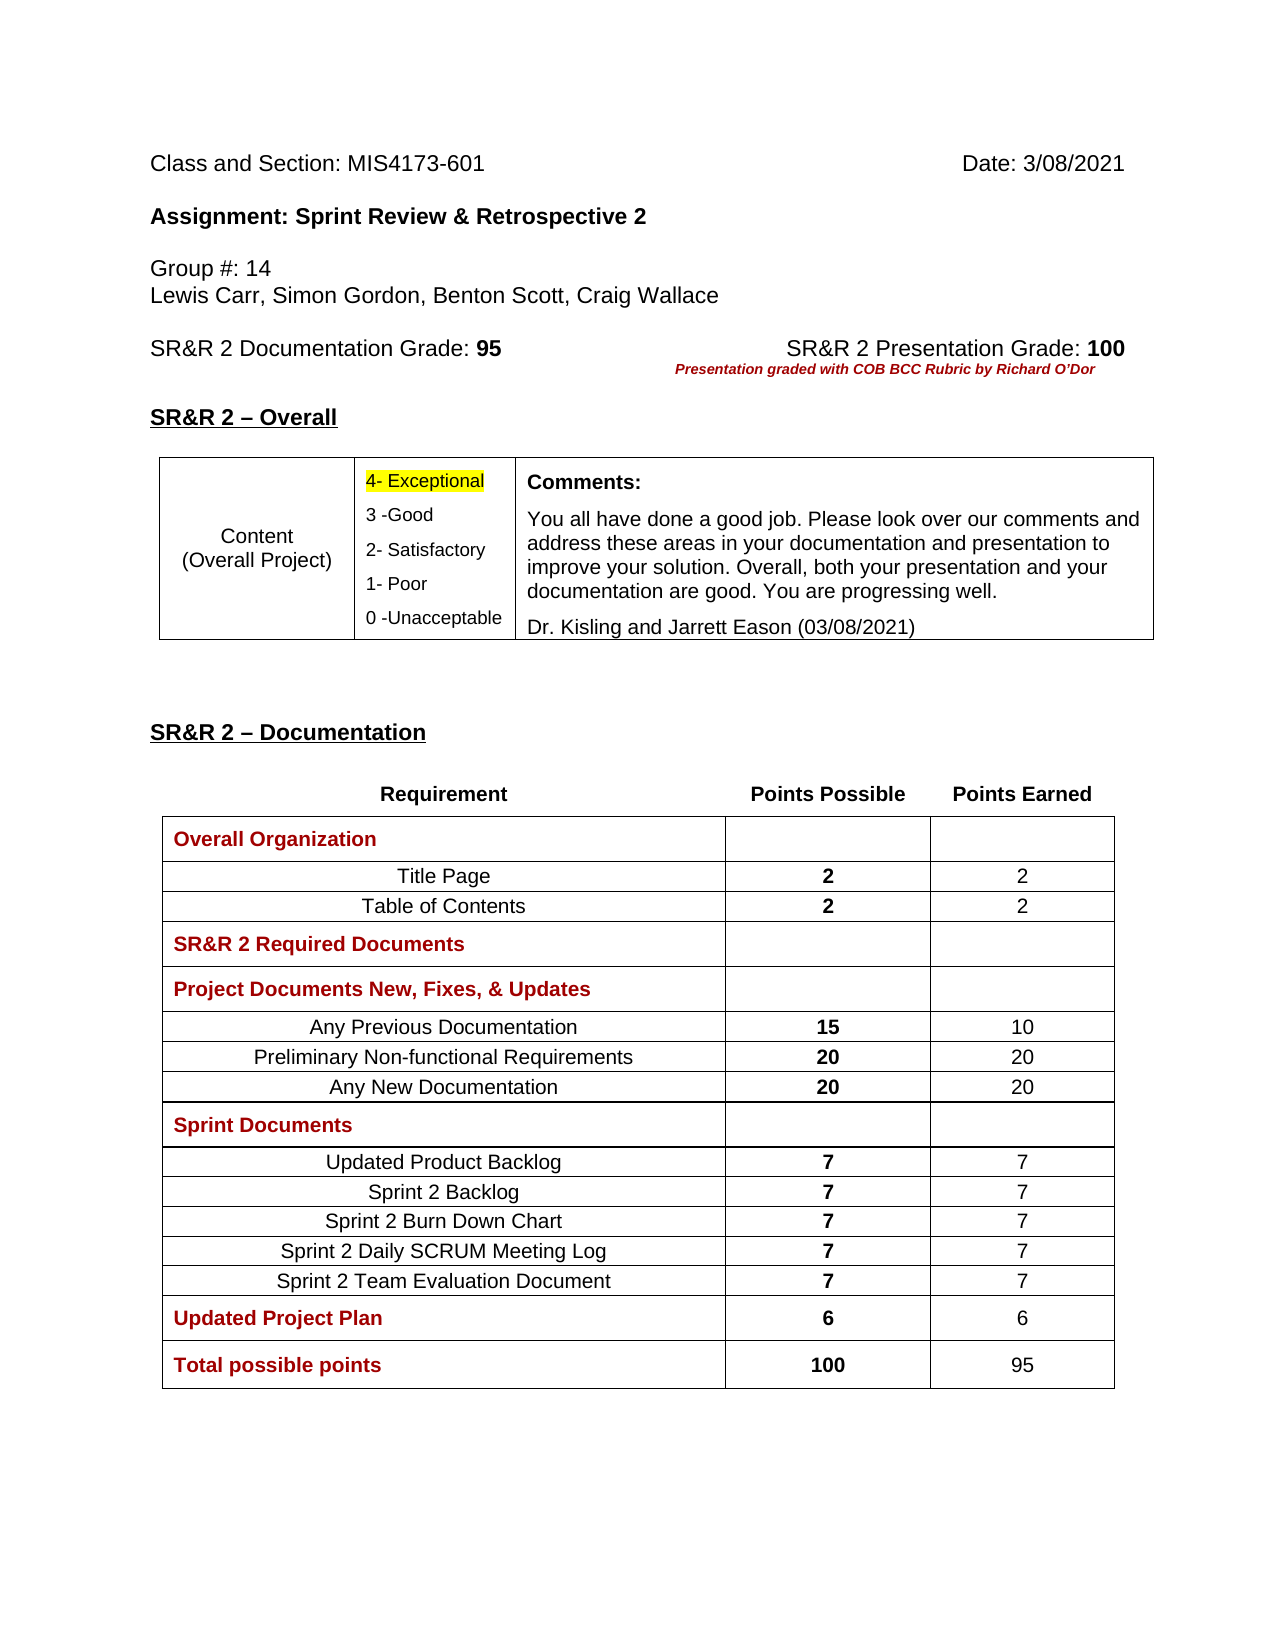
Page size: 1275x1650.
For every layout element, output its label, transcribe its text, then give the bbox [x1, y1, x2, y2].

table_cell 10 [931, 1012, 1114, 1041]
table_header Points Possible [725, 772, 931, 816]
table_cell 7 [931, 1148, 1114, 1176]
table_cell [931, 1103, 1114, 1146]
table_cell 7 [931, 1177, 1114, 1206]
table_cell Sprint 2 Backlog [163, 1177, 725, 1206]
table_cell Table of Contents [163, 892, 725, 921]
table_header Requirement [162, 772, 725, 816]
table_cell 7 [931, 1266, 1114, 1295]
table_cell Preliminary Non-functional Requirements [163, 1042, 725, 1071]
table_cell [931, 817, 1114, 861]
text Presentation graded with COB BCC Rubric by Richard O’Dor [150, 361, 1125, 378]
subtitle SR&R 2 – Documentation [150, 719, 1125, 745]
table_cell Sprint 2 Burn Down Chart [163, 1207, 725, 1236]
table_cell [726, 817, 930, 861]
table_cell 20 [726, 1072, 930, 1101]
table_header Content (Overall Project) [160, 458, 354, 639]
table_cell 20 [726, 1042, 930, 1071]
table_cell Updated Project Plan [163, 1296, 725, 1340]
table_cell Title Page [163, 862, 725, 891]
table_cell Sprint 2 Daily SCRUM Meeting Log [163, 1237, 725, 1265]
table_cell 95 [931, 1341, 1114, 1388]
text Class and Section: MIS4173-601 Date: 3/08/2021 [150, 150, 1125, 176]
table_cell 2 [931, 862, 1114, 891]
table_cell 100 [726, 1341, 930, 1388]
text SR&R 2 Documentation Grade: 95 SR&R 2 Presentation Grade: 100 [150, 334, 1125, 361]
table_cell SR&R 2 Required Documents [163, 922, 725, 966]
table_header 4- Exceptional 3 -Good 2- Satisfactory 1- Poor 0 -Unacceptable [355, 458, 515, 639]
table_cell 7 [726, 1266, 930, 1295]
subtitle Assignment: Sprint Review & Retrospective 2 [150, 203, 1125, 229]
table_cell 6 [931, 1296, 1114, 1340]
table_cell Any New Documentation [163, 1072, 725, 1101]
table_cell 7 [726, 1207, 930, 1236]
table_header Comments: You all have done a good job. Please look over our comments and address these areas in your documentation and presentation to improve your solution. Overall, both your presentation and your documentation are good. You are progressing well. Dr. Kisling and Jarrett Eason (03/08/2021) [516, 458, 1153, 639]
subtitle SR&R 2 – Overall [150, 404, 1125, 430]
text Lewis Carr, Simon Gordon, Benton Scott, Craig Wallace [150, 282, 1125, 308]
table_cell 7 [726, 1148, 930, 1176]
table_cell 7 [726, 1177, 930, 1206]
table_cell 7 [726, 1237, 930, 1265]
table_cell 7 [931, 1207, 1114, 1236]
table_cell 20 [931, 1042, 1114, 1071]
table_cell 2 [726, 862, 930, 891]
table_cell 2 [931, 892, 1114, 921]
table_cell [726, 1103, 930, 1146]
table_cell [931, 967, 1114, 1011]
table_cell 7 [931, 1237, 1114, 1265]
table_cell 6 [726, 1296, 930, 1340]
table_cell Overall Organization [163, 817, 725, 861]
table_cell Updated Product Backlog [163, 1148, 725, 1176]
table_cell [726, 922, 930, 966]
table_cell 20 [931, 1072, 1114, 1101]
table_header Points Earned [931, 772, 1114, 816]
table_cell Total possible points [163, 1341, 725, 1388]
table_cell Sprint Documents [163, 1103, 725, 1146]
table_cell Project Documents New, Fixes, & Updates [163, 967, 725, 1011]
table_cell Any Previous Documentation [163, 1012, 725, 1041]
table_cell 15 [726, 1012, 930, 1041]
table_cell [726, 967, 930, 1011]
text Group #: 14 [150, 255, 1125, 282]
table_cell 2 [726, 892, 930, 921]
table_cell Sprint 2 Team Evaluation Document [163, 1266, 725, 1295]
table_cell [931, 922, 1114, 966]
